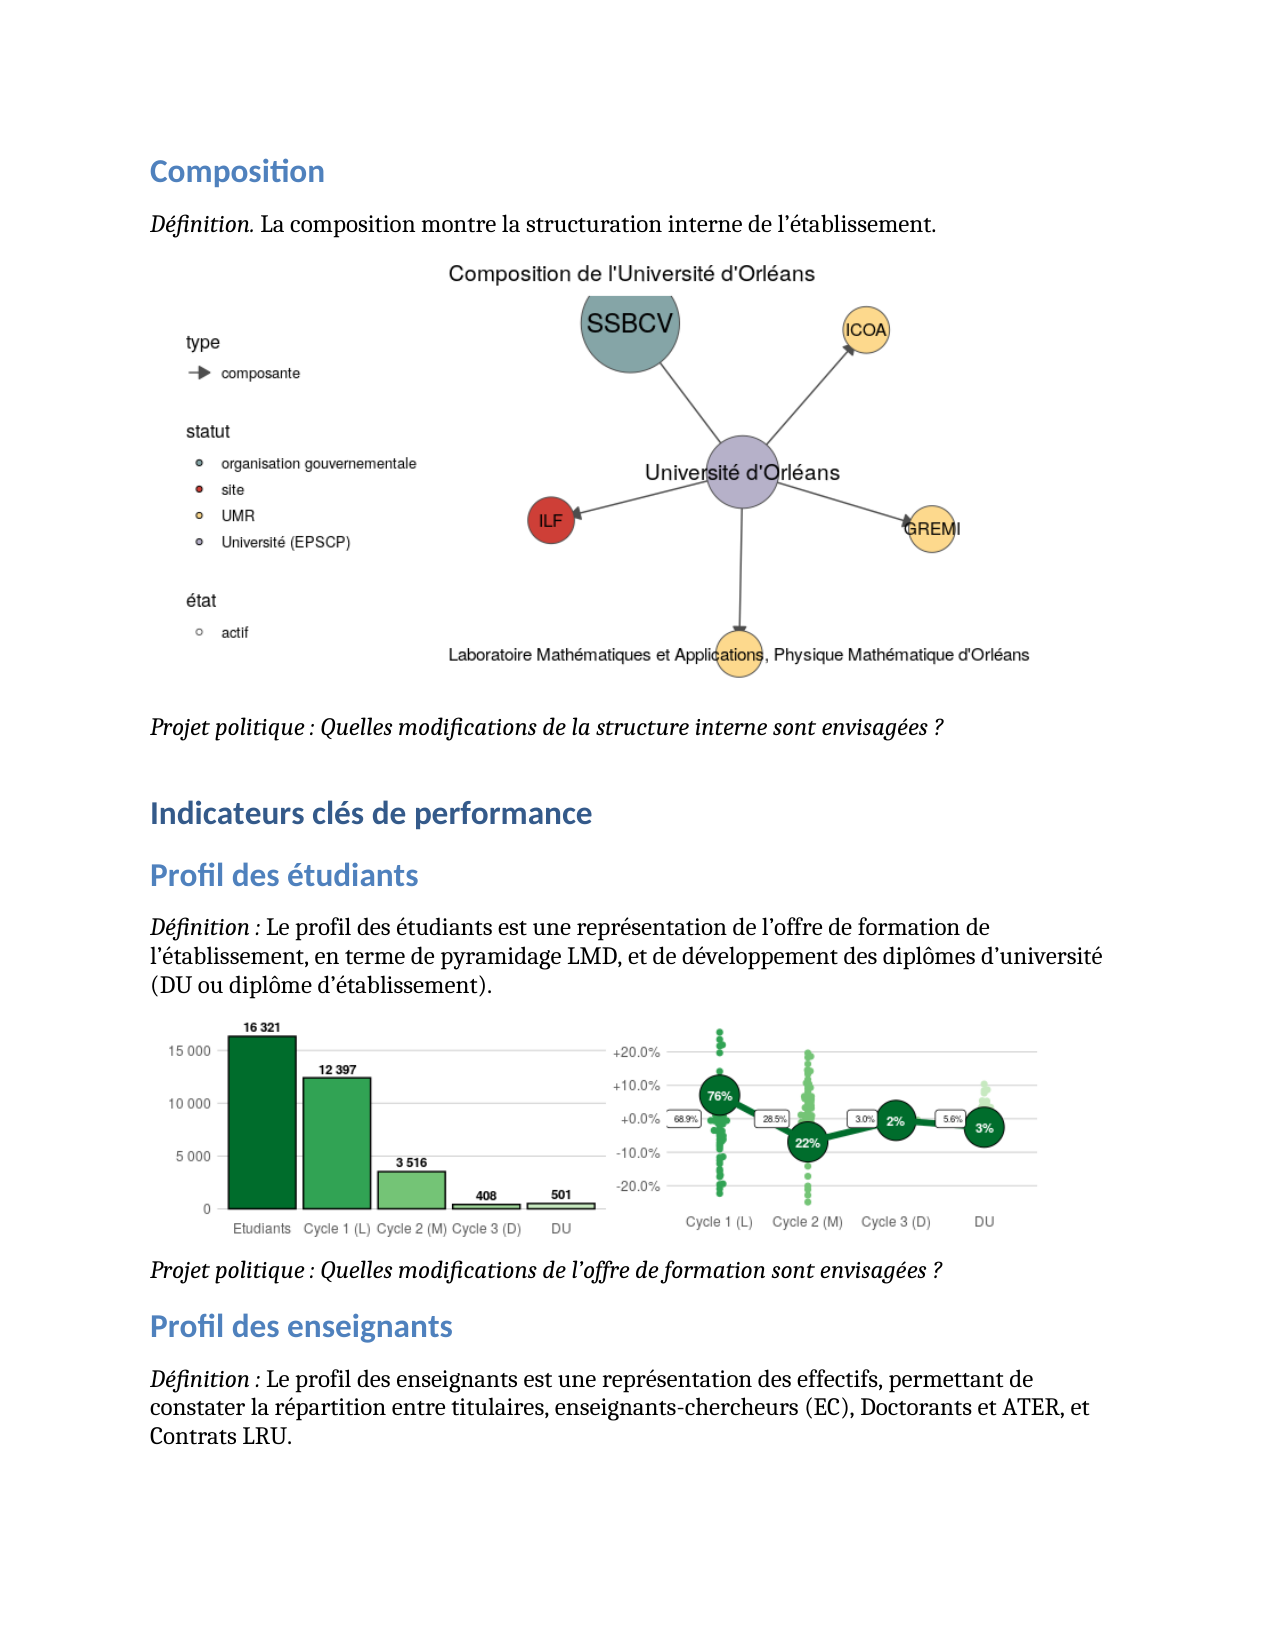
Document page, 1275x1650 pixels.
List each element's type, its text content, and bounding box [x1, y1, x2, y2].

text Définition. La composition montre la structuration interne de l’établissement. [150, 209, 1125, 238]
subtitle Indicateurs clés de performance [150, 792, 1125, 833]
picture [168, 257, 1044, 695]
text Projet politique : Quelles modifications de l’offre de formation sont envisagées ? [150, 1256, 1125, 1284]
text Définition : Le profil des enseignants est une représentation des effectifs, permettant de constater la répartition entre titulaires, enseignants-chercheurs (EC), Doctorants et ATER, et Contrats LRU. [150, 1364, 1125, 1451]
picture [168, 1018, 1044, 1237]
text Projet politique : Quelles modifications de la structure interne sont envisagées ? [150, 713, 1125, 742]
subtitle Composition [150, 150, 1125, 191]
subtitle Profil des enseignants [150, 1305, 1125, 1346]
subtitle Profil des étudiants [150, 853, 1125, 894]
text Définition : Le profil des étudiants est une représentation de l’offre de formation de l’établissement, en terme de pyramidage LMD, et de développement des diplômes d’université (DU ou diplôme d’établissement). [150, 913, 1125, 999]
